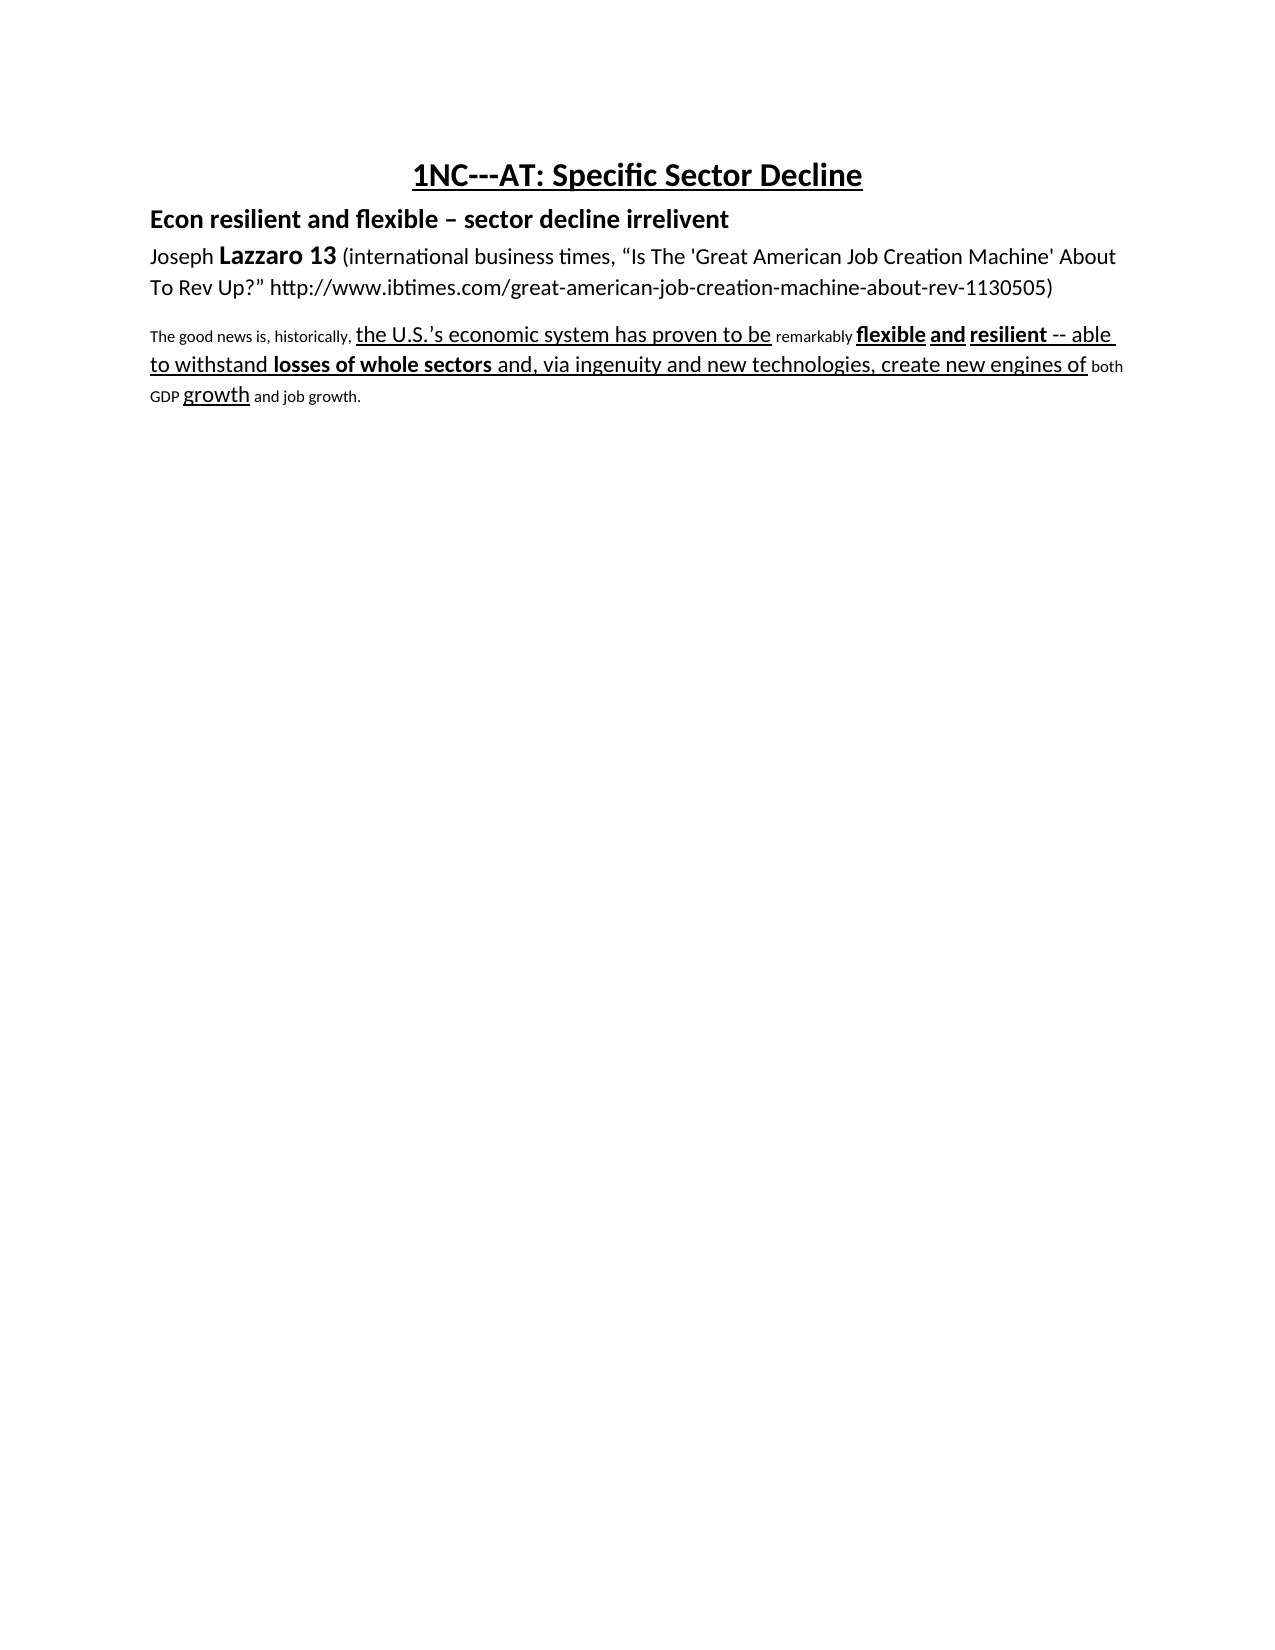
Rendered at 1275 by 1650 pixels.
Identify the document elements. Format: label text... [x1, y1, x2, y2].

subtitle 1NC---AT: Specific Sector Decline [150, 154, 1125, 195]
text Joseph Lazzaro 13 (international business times, “Is The 'Great American Job Creation Machine' About To Rev Up?” http://www.ibtimes.com/great-american-job-creation-machine-about-rev-1130505) [150, 238, 1125, 301]
text The good news is, historically, the U.S.’s economic system has proven to be remarkably flexible and resilient -- able to withstand losses of whole sectors and, via ingenuity and new technologies, create new engines of both GDP growth and job growth. [150, 320, 1125, 408]
subtitle Econ resilient and flexible – sector decline irrelivent [150, 202, 1125, 235]
